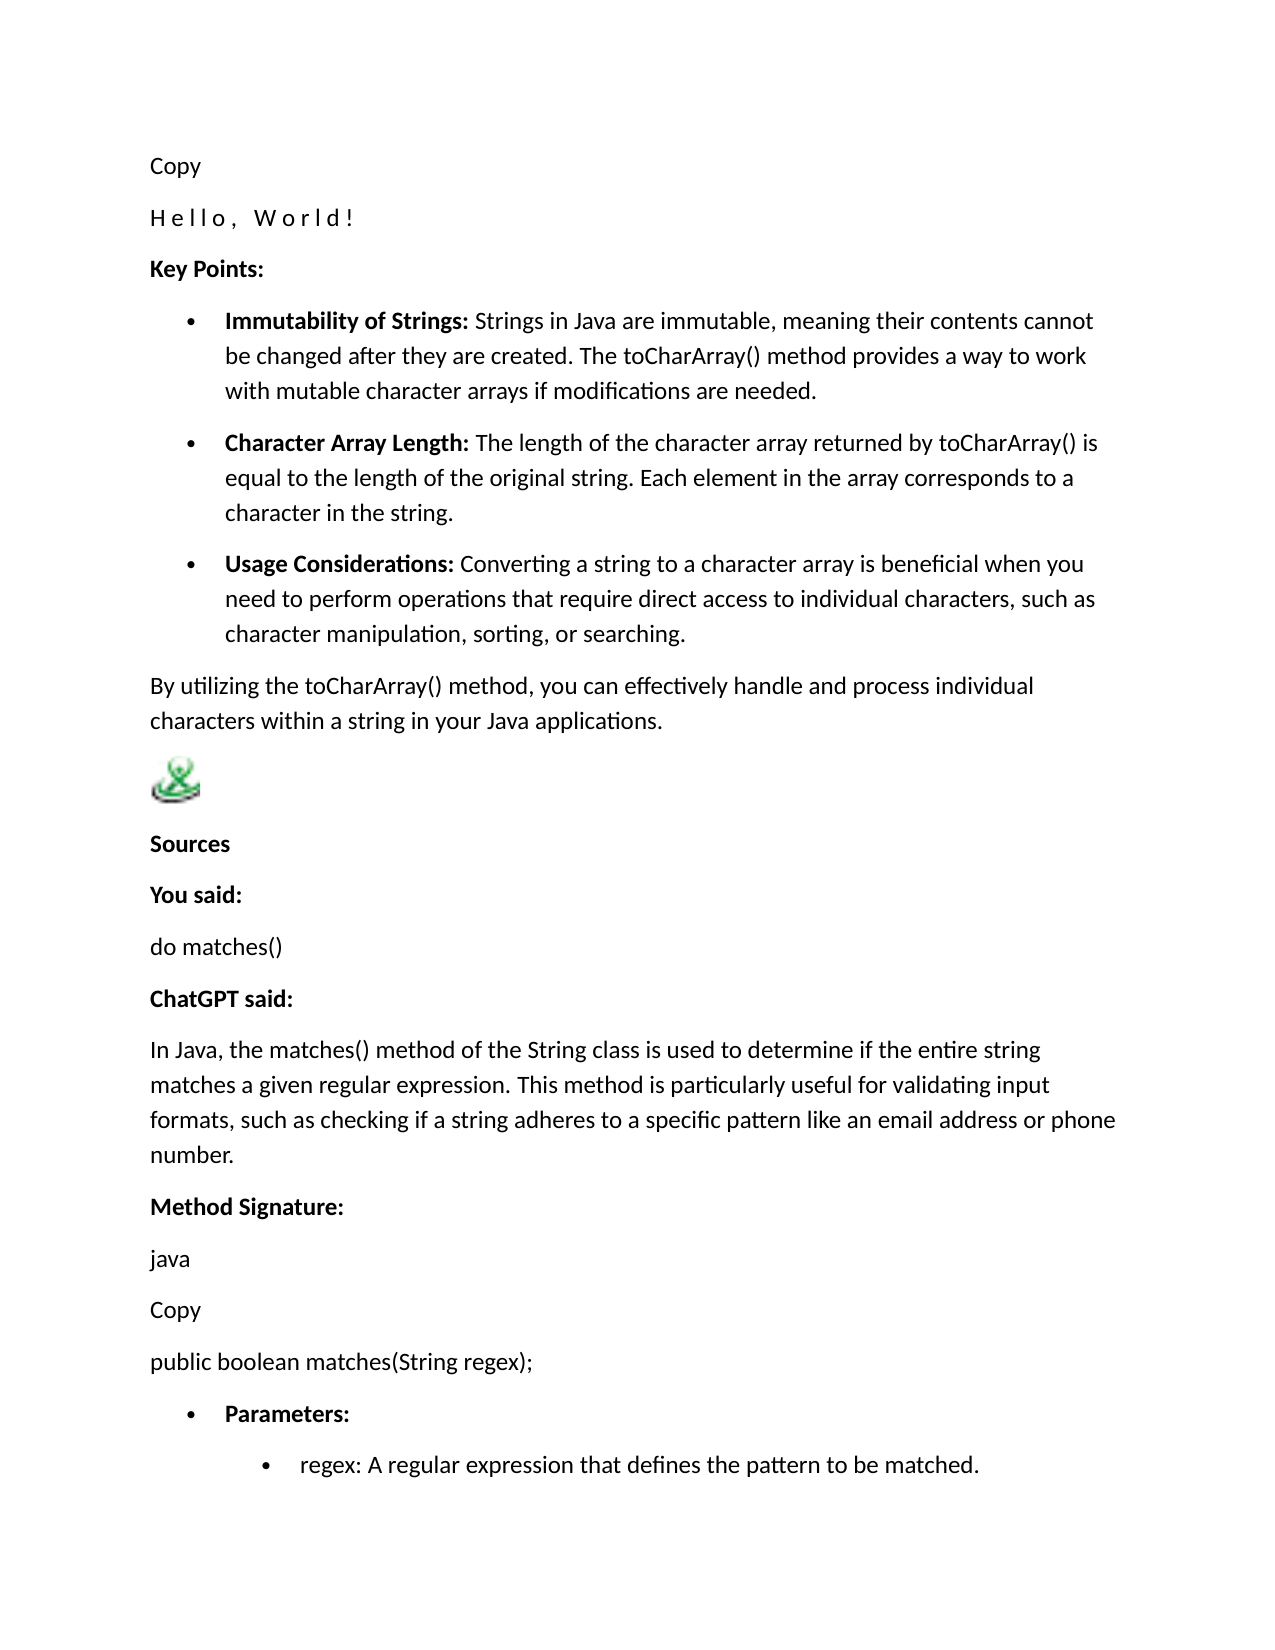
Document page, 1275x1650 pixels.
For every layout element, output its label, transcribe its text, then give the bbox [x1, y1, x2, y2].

text public boolean matches(String regex); [150, 1346, 1125, 1377]
text Sources [150, 828, 1125, 858]
text ChatGPT said: [150, 983, 1125, 1013]
picture [150, 756, 200, 807]
text Key Points: [150, 253, 1125, 284]
list Parameters: [187, 1398, 1125, 1428]
text Copy [150, 1294, 1125, 1325]
text Method Signature: [150, 1191, 1125, 1222]
text java [150, 1243, 1125, 1273]
text do matches() [150, 931, 1125, 962]
text By utilizing the toCharArray() method, you can effectively handle and process individual characters within a string in your Java applications.​ [150, 670, 1125, 736]
text ​In Java, the matches() method of the String class is used to determine if the entire string matches a given regular expression. This method is particularly useful for validating input formats, such as checking if a string adheres to a specific pattern like an email address or phone number.​ [150, 1034, 1125, 1170]
text You said: [150, 879, 1125, 910]
list regex: A regular expression that defines the pattern to be matched.​ [262, 1449, 1125, 1480]
list Usage Considerations: Converting a string to a character array is beneficial when you need to perform operations that require direct access to individual characters, such as character manipulation, sorting, or searching.​ [187, 548, 1125, 649]
text H e l l o , W o r l d ! [150, 202, 1125, 232]
list Immutability of Strings: Strings in Java are immutable, meaning their contents cannot be changed after they are created. The toCharArray() method provides a way to work with mutable character arrays if modifications are needed.​ [187, 305, 1125, 406]
text Copy [150, 150, 1125, 181]
list Character Array Length: The length of the character array returned by toCharArray() is equal to the length of the original string. Each element in the array corresponds to a character in the string.​ [187, 427, 1125, 527]
